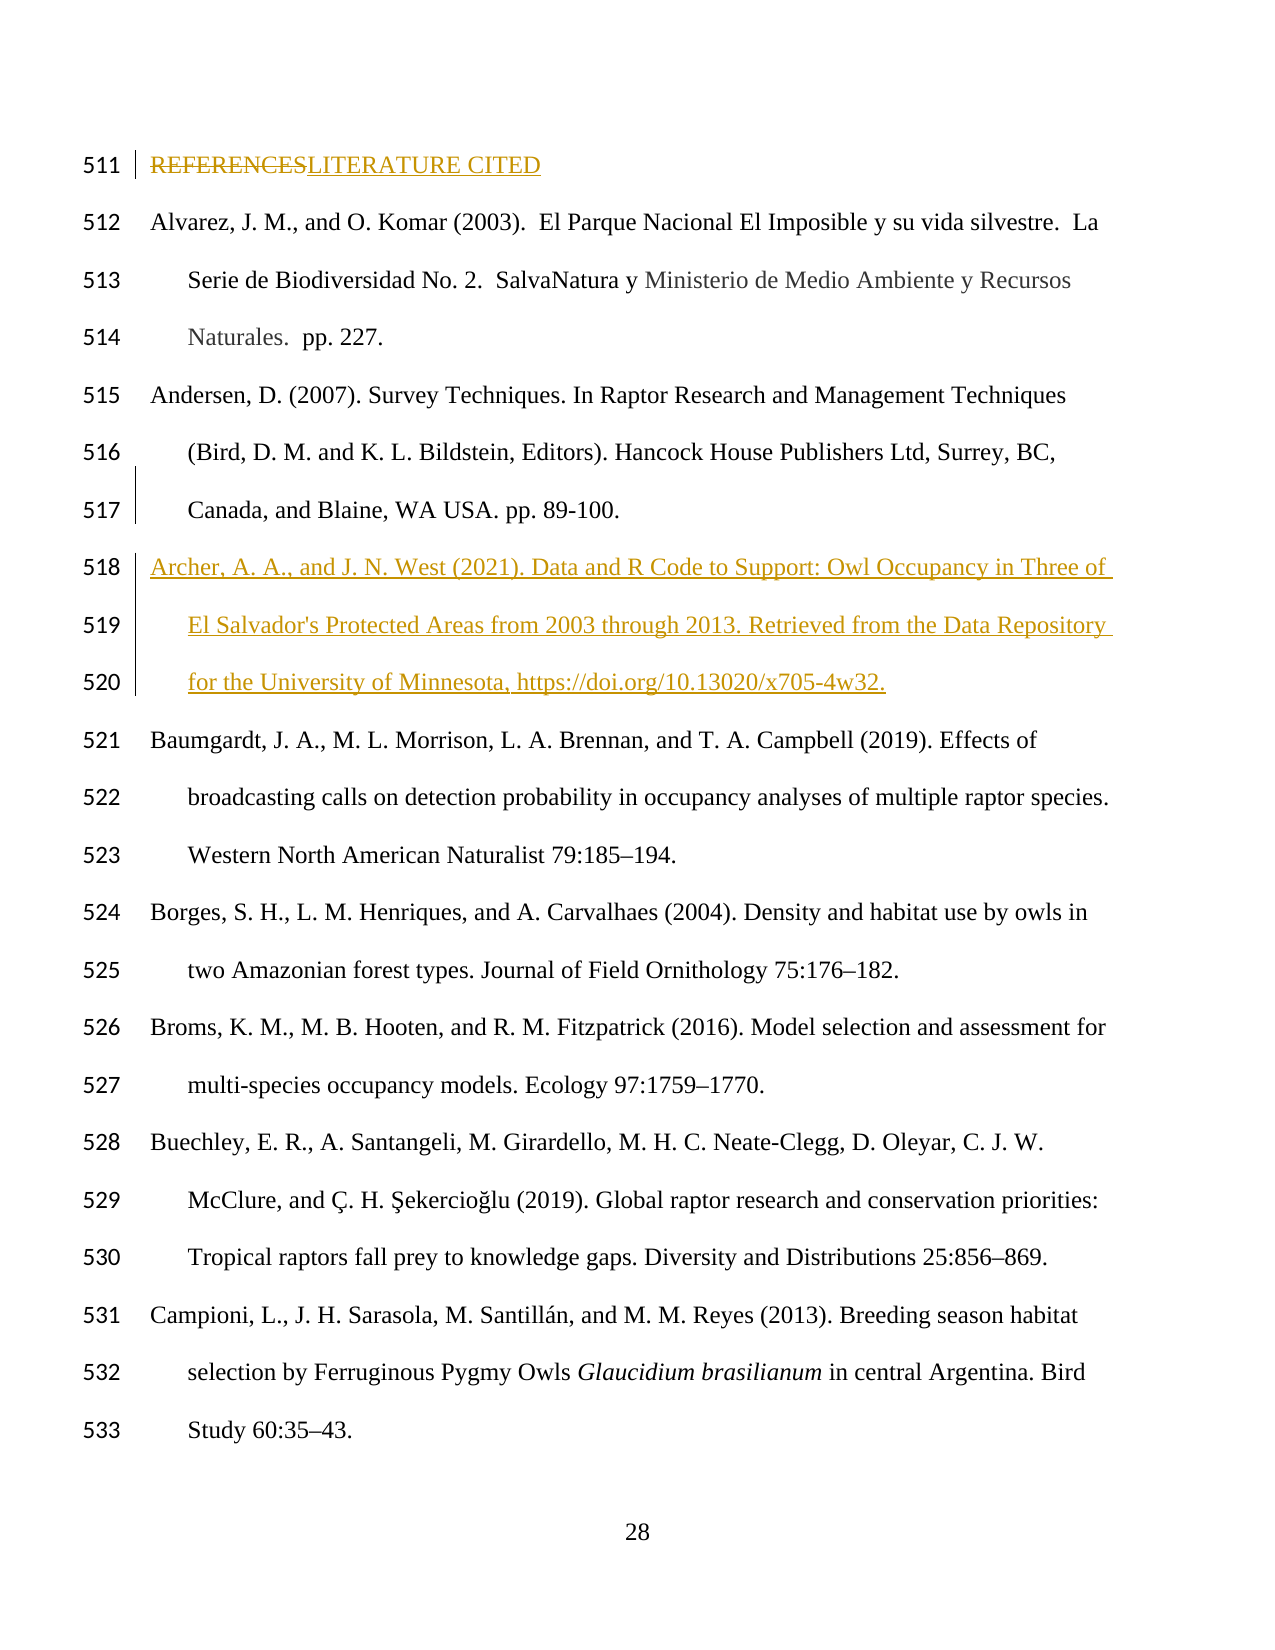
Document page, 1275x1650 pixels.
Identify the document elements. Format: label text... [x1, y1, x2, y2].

text Baumgardt, J. A., M. L. Morrison, L. A. Brennan, and T. A. Campbell (2019). Effects of broadcasting calls on detection probability in occupancy analyses of multiple raptor species. Western North American Naturalist 79:185–194. [150, 725, 1125, 869]
text Andersen, D. (2007). Survey Techniques. In Raptor Research and Management Techniques (Bird, D. M. and K. L. Bildstein, Editors). Hancock House Publishers Ltd, Surrey, BC, Canada, and Blaine, WA USA. pp. 89-100. [150, 380, 1125, 524]
text Broms, K. M., M. B. Hooten, and R. M. Fitzpatrick (2016). Model selection and assessment for multi-species occupancy models. Ecology 97:1759–1770. [150, 1012, 1125, 1099]
text Campioni, L., J. H. Sarasola, M. Santillán, and M. M. Reyes (2013). Breeding season habitat selection by Ferruginous Pygmy Owls Glaucidium brasilianum in central Argentina. Bird Study 60:35–43. [150, 1300, 1125, 1444]
text Borges, S. H., L. M. Henriques, and A. Carvalhaes (2004). Density and habitat use by owls in two Amazonian forest types. Journal of Field Ornithology 75:176–182. [150, 897, 1125, 984]
text Buechley, E. R., A. Santangeli, M. Girardello, M. H. C. Neate-Clegg, D. Oleyar, C. J. W. McClure, and Ç. H. Şekercioğlu (2019). Global raptor research and conservation priorities: Tropical raptors fall prey to knowledge gaps. Diversity and Distributions 25:856–869. [150, 1127, 1125, 1271]
text Alvarez, J. M., and O. Komar (2003). El Parque Nacional El Imposible y su vida silvestre. La Serie de Biodiversidad No. 2. SalvaNatura y Ministerio de Medio Ambiente y Recursos Naturales. pp. 227. [150, 207, 1125, 351]
